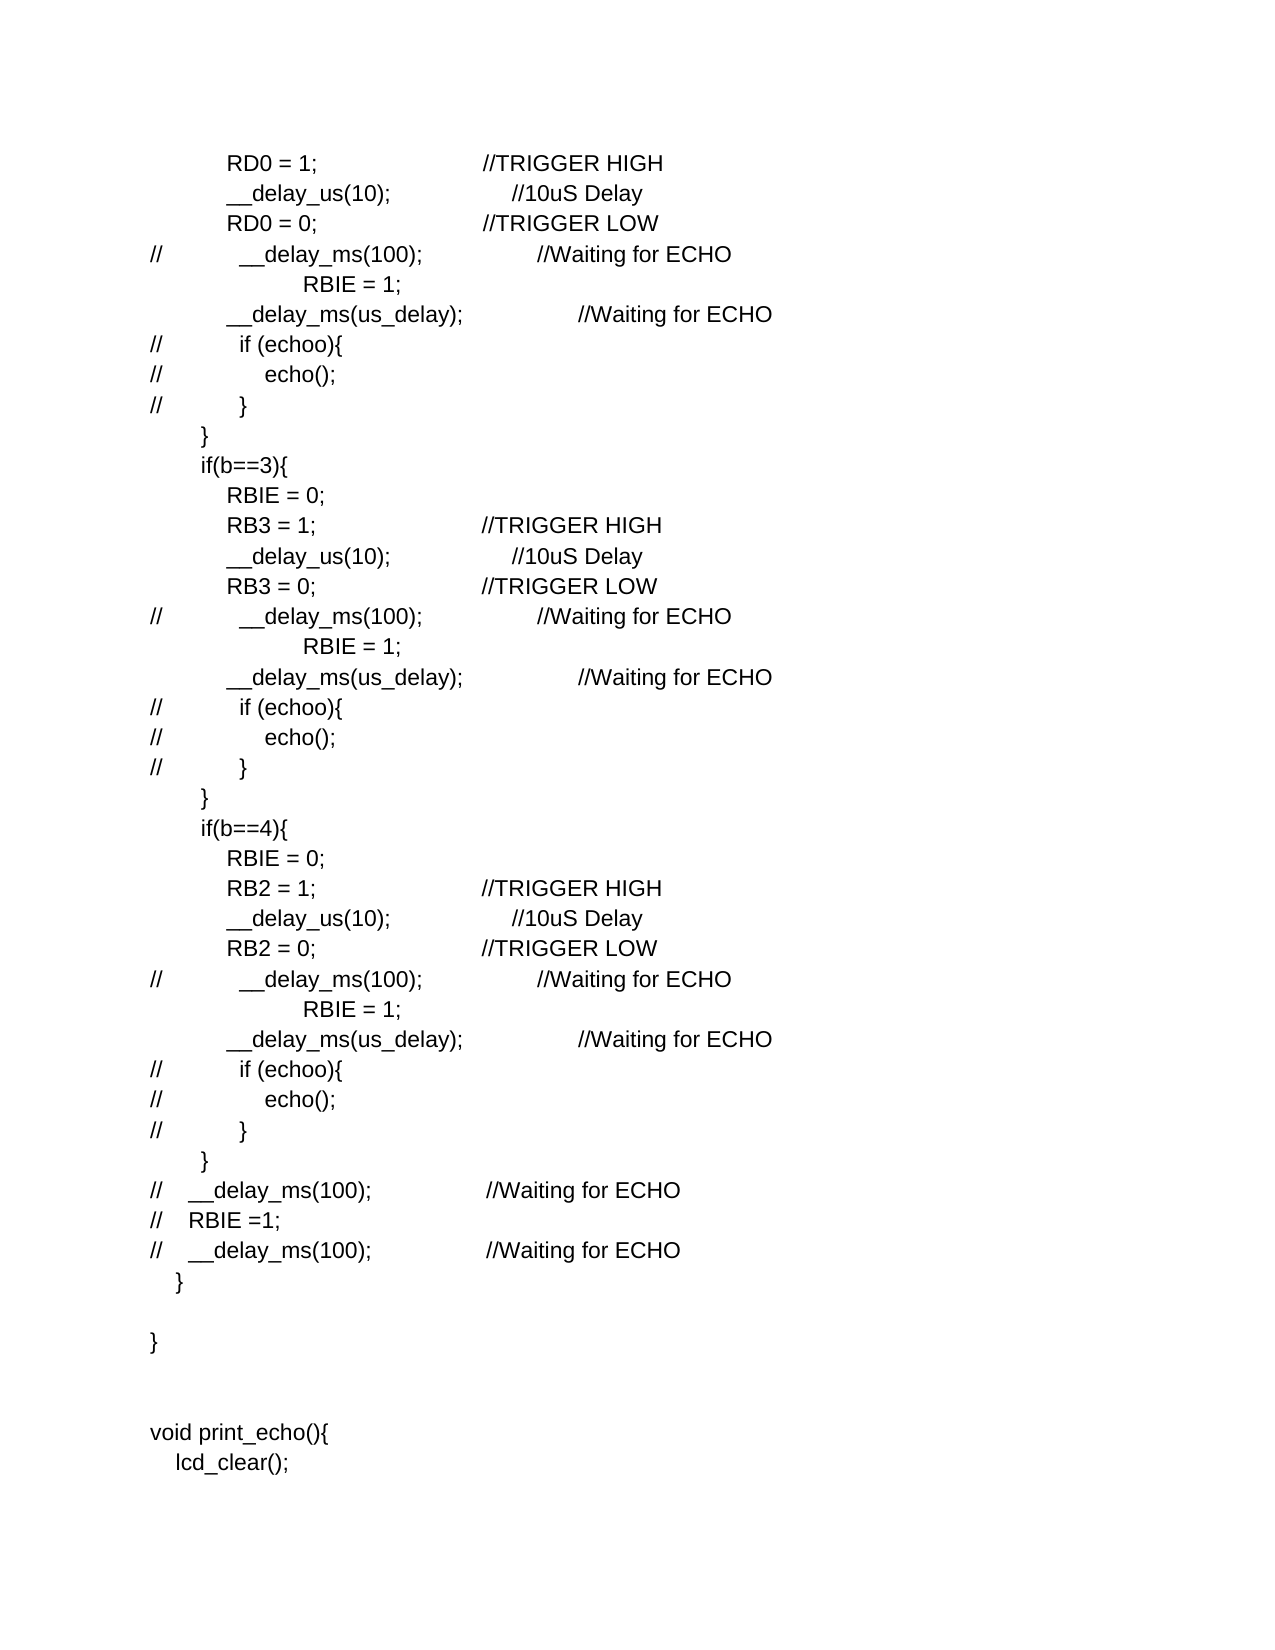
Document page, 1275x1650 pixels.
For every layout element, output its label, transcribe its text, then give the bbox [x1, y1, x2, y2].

text } [150, 1147, 1125, 1173]
text // echo(); [150, 724, 1125, 750]
text } [150, 1268, 1125, 1294]
text } [150, 1328, 1125, 1354]
text // __delay_ms(100); //Waiting for ECHO [150, 966, 1125, 992]
text __delay_us(10); //10uS Delay [150, 905, 1125, 932]
text __delay_ms(us_delay); //Waiting for ECHO [150, 1026, 1125, 1052]
text // echo(); [150, 361, 1125, 388]
text RD0 = 0; //TRIGGER LOW [150, 210, 1125, 237]
text // __delay_ms(100); //Waiting for ECHO [150, 603, 1125, 629]
text // RBIE =1; [150, 1207, 1125, 1234]
text // if (echoo){ [150, 331, 1125, 358]
text // } [150, 754, 1125, 781]
text // __delay_ms(100); //Waiting for ECHO [150, 241, 1125, 267]
text RB2 = 1; //TRIGGER HIGH [150, 875, 1125, 901]
text // if (echoo){ [150, 694, 1125, 720]
text lcd_clear(); [150, 1449, 1125, 1475]
text } [150, 784, 1125, 811]
text RBIE = 1; [150, 633, 1125, 660]
text RBIE = 0; [150, 482, 1125, 509]
text RBIE = 0; [150, 845, 1125, 871]
text if(b==3){ [150, 452, 1125, 478]
text void print_echo(){ [150, 1419, 1125, 1445]
text RB3 = 1; //TRIGGER HIGH [150, 512, 1125, 539]
text RBIE = 1; [150, 271, 1125, 297]
text if(b==4){ [150, 814, 1125, 841]
text // __delay_ms(100); //Waiting for ECHO [150, 1177, 1125, 1203]
text RB2 = 0; //TRIGGER LOW [150, 935, 1125, 962]
text // } [150, 392, 1125, 418]
text // } [150, 1117, 1125, 1143]
text // if (echoo){ [150, 1056, 1125, 1083]
text __delay_ms(us_delay); //Waiting for ECHO [150, 663, 1125, 690]
text __delay_us(10); //10uS Delay [150, 543, 1125, 569]
text // echo(); [150, 1086, 1125, 1113]
text // __delay_ms(100); //Waiting for ECHO [150, 1237, 1125, 1264]
text RD0 = 1; //TRIGGER HIGH [150, 150, 1125, 176]
text RB3 = 0; //TRIGGER LOW [150, 573, 1125, 599]
text __delay_us(10); //10uS Delay [150, 180, 1125, 207]
text RBIE = 1; [150, 996, 1125, 1022]
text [150, 301, 1125, 327]
text } [150, 422, 1125, 448]
